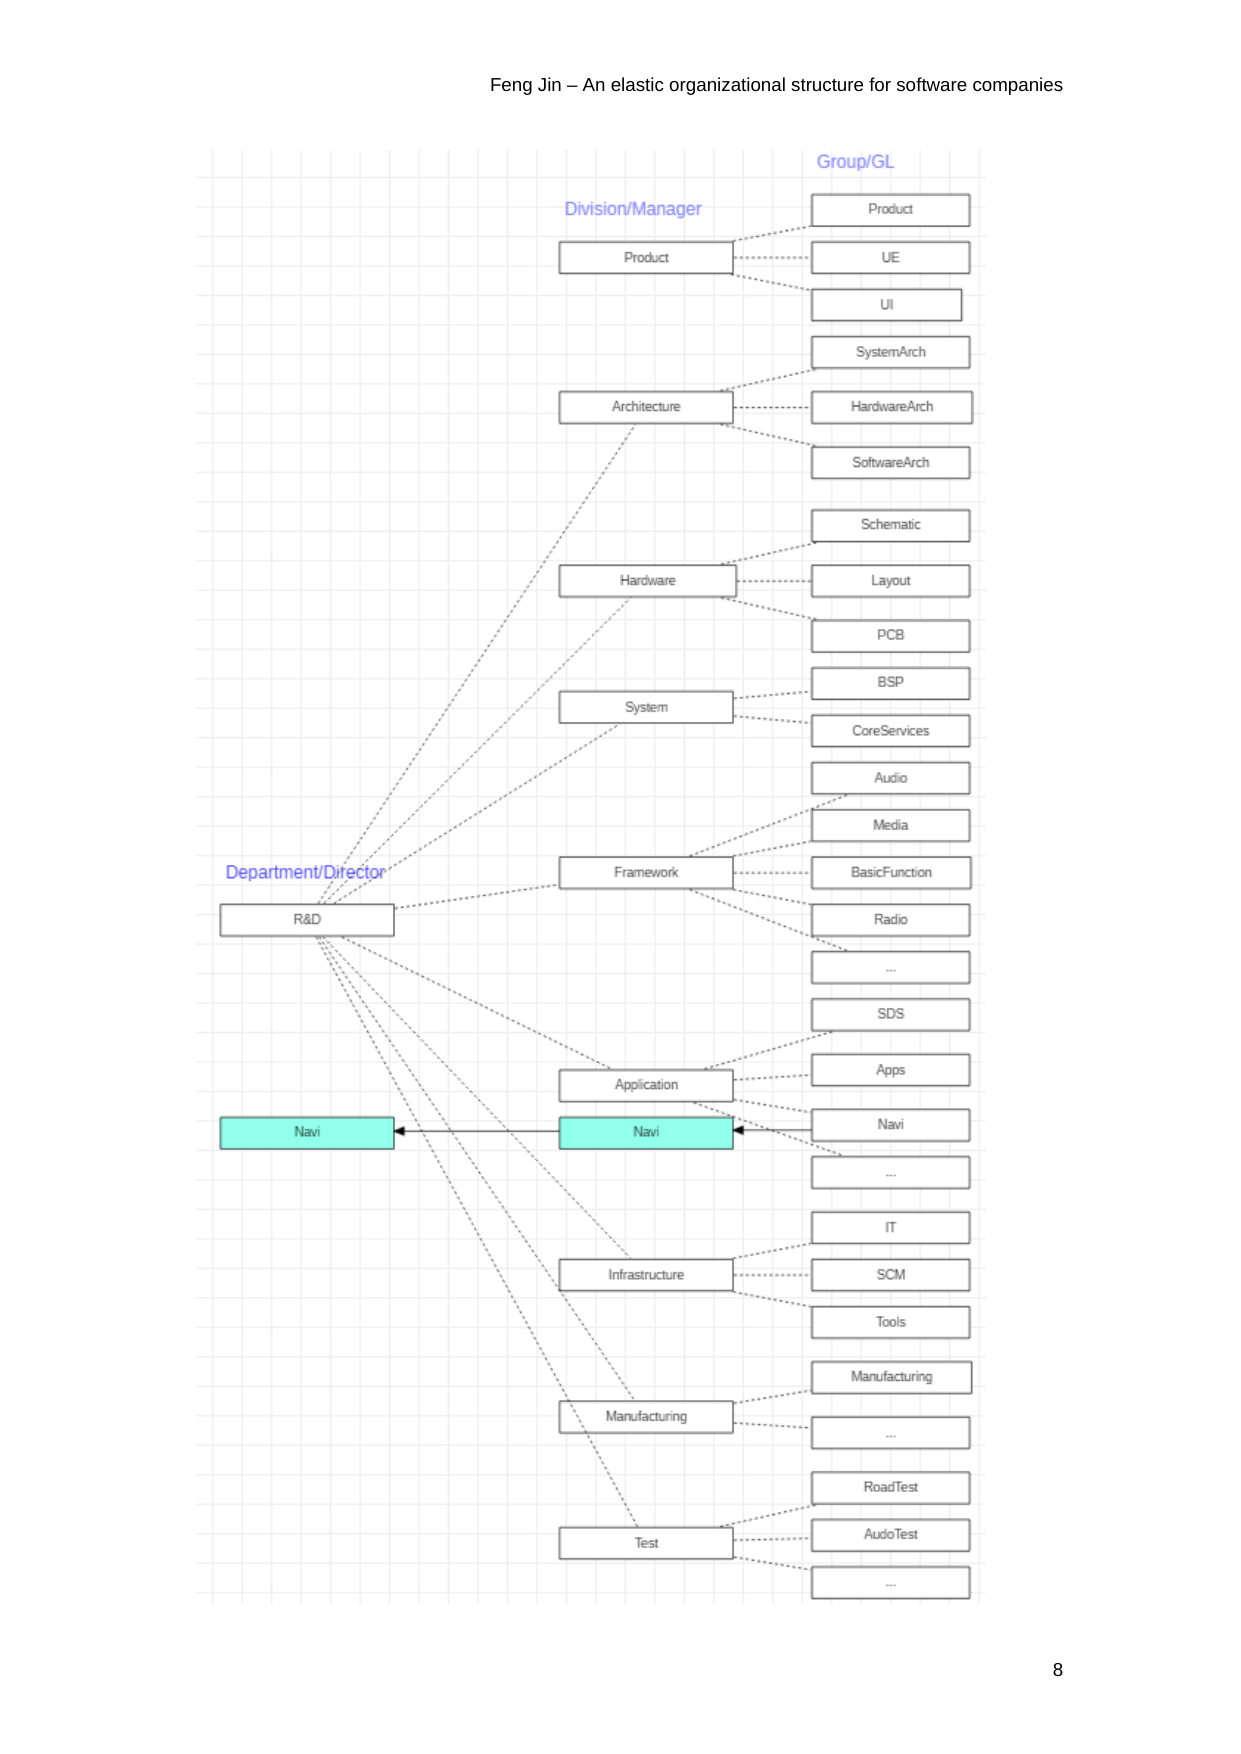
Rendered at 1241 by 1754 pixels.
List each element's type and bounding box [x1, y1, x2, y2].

picture [196, 150, 986, 1604]
